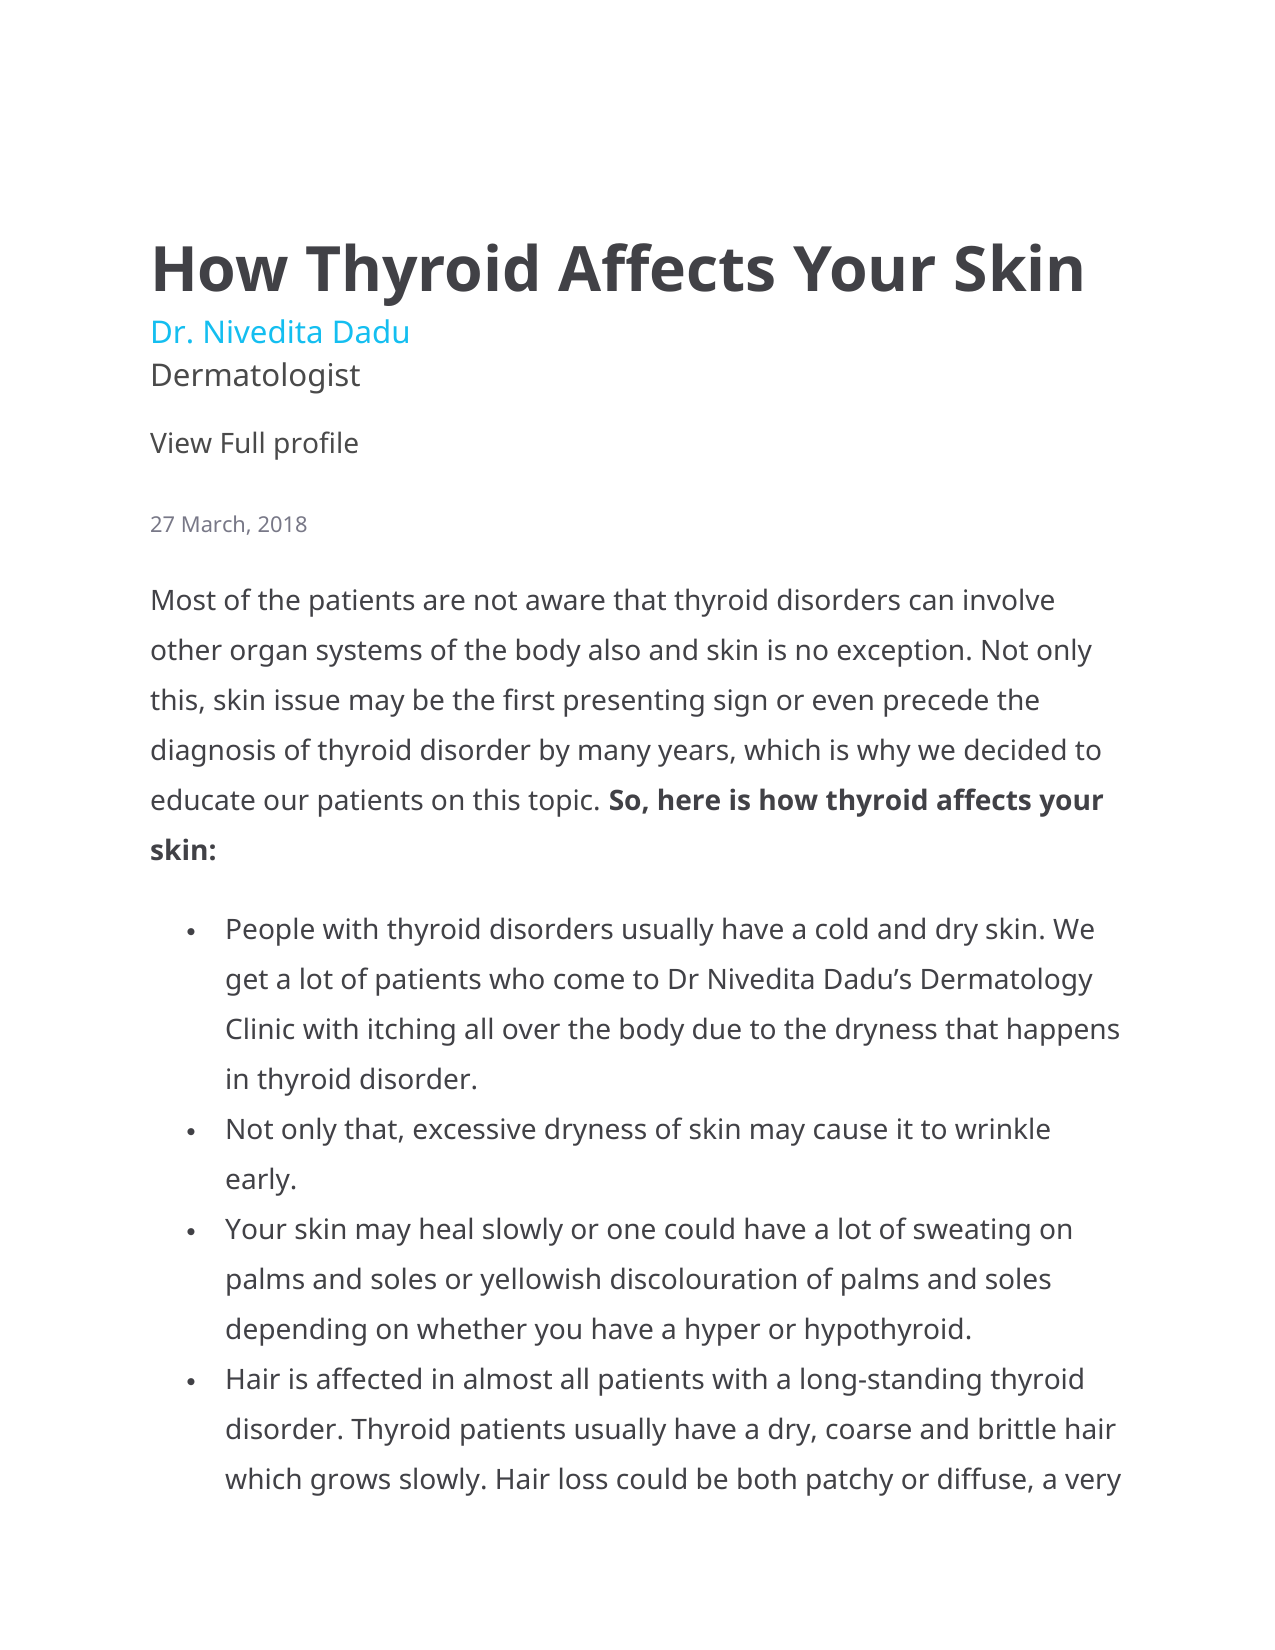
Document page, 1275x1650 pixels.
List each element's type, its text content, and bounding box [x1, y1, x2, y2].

list People with thyroid disorders usually have a cold and dry skin. We get a lot of patients who come to Dr Nivedita Dadu’s Dermatology Clinic with itching all over the body due to the dryness that happens in thyroid disorder. [187, 897, 1125, 1097]
list Not only that, excessive dryness of skin may cause it to wrinkle early. [187, 1097, 1125, 1197]
list Your skin may heal slowly or one could have a lot of sweating on palms and soles or yellowish discolouration of palms and soles depending on whether you have a hyper or hypothyroid. [187, 1197, 1125, 1347]
text Most of the patients are not aware that thyroid disorders can involve other organ systems of the body also and skin is no exception. Not only this, skin issue may be the first presenting sign or even precede the diagnosis of thyroid disorder by many years, which is why we decided to educate our patients on this topic. So, here is how thyroid affects your skin: [150, 568, 1125, 868]
text View Full profile [150, 423, 1125, 462]
text How Thyroid Affects Your Skin [150, 225, 1125, 310]
text 27 March, 2018 [150, 506, 1125, 539]
text Dr. Nivedita Dadu [150, 310, 1125, 353]
text Dermatologist [150, 353, 1125, 395]
